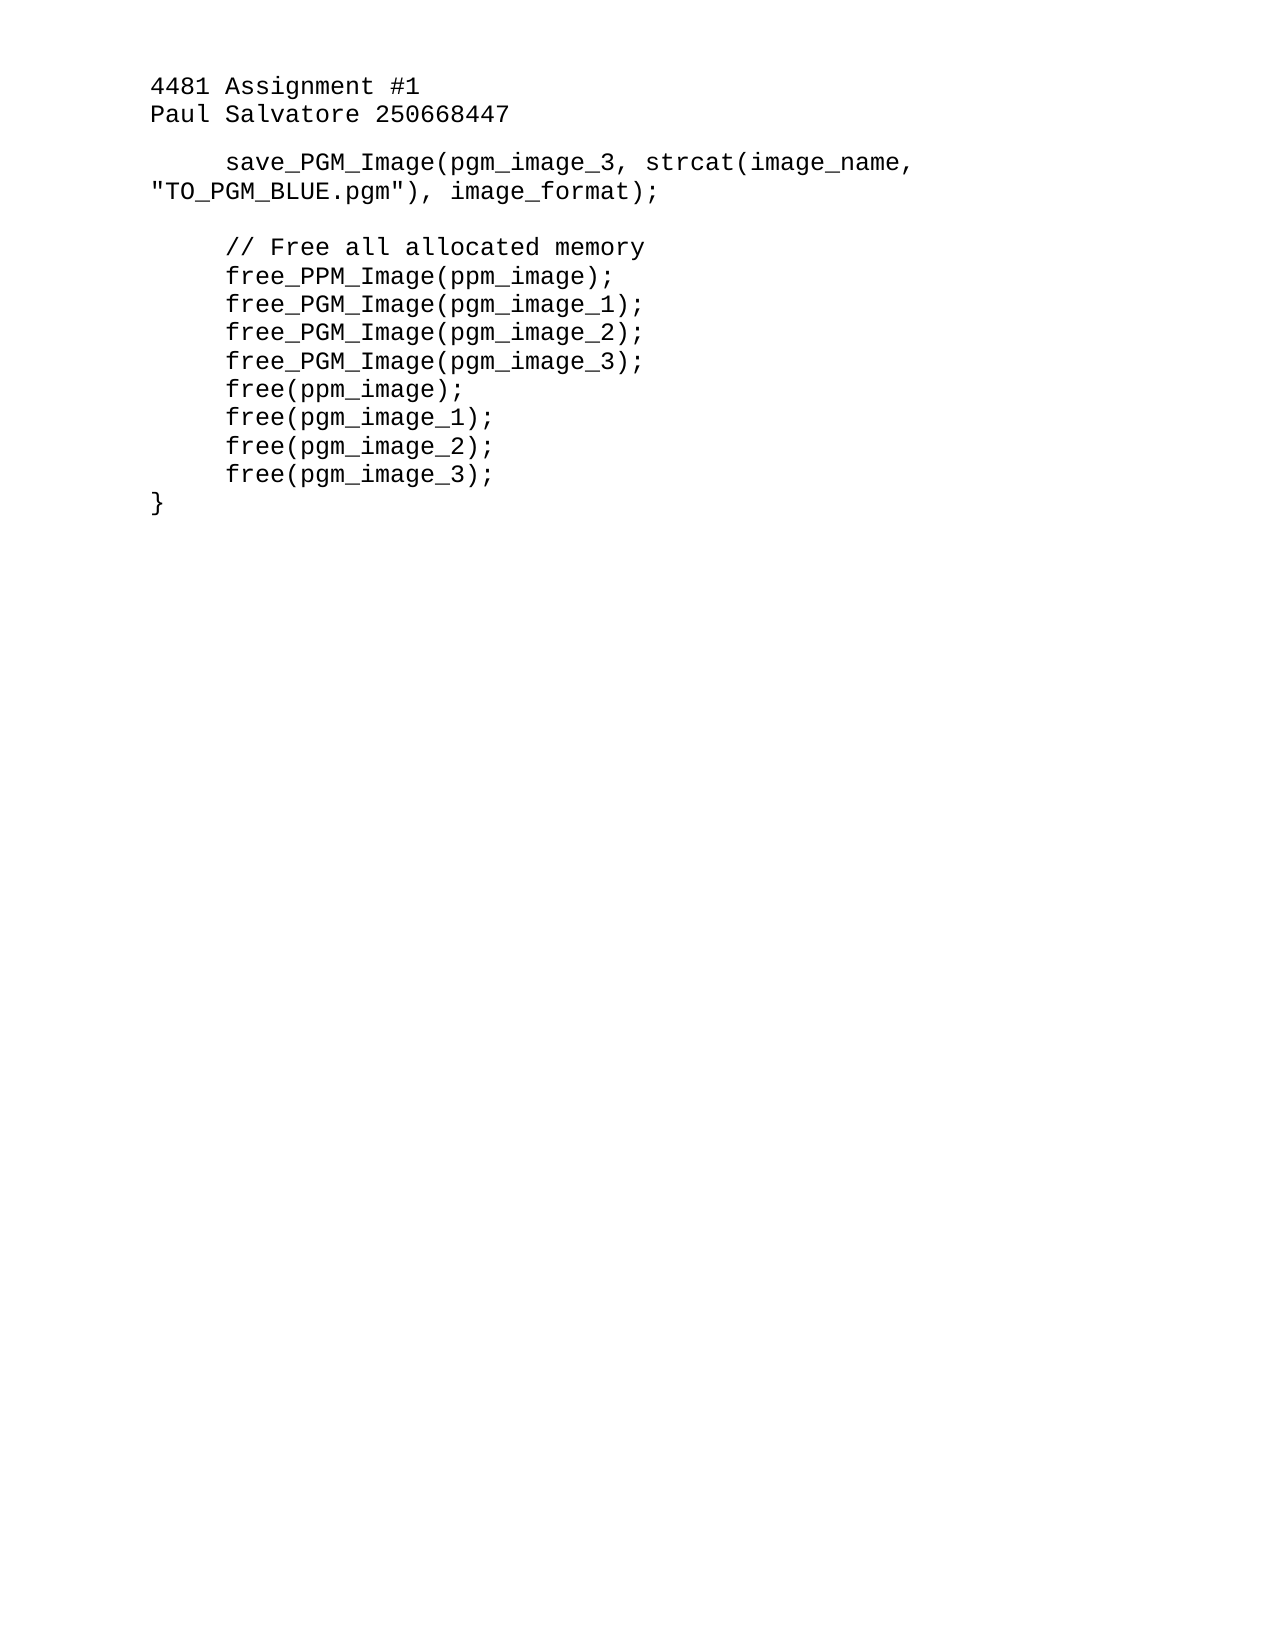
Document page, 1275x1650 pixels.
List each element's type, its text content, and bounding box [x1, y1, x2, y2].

text // Free all allocated memory [150, 235, 1125, 263]
text free_PGM_Image(pgm_image_1); [150, 292, 1125, 320]
text free(pgm_image_2); [150, 433, 1125, 462]
text } [150, 490, 1125, 518]
text free_PGM_Image(pgm_image_2); [150, 320, 1125, 348]
text free(ppm_image); [150, 377, 1125, 405]
text free_PGM_Image(pgm_image_3); [150, 348, 1125, 377]
text save_PGM_Image(pgm_image_3, strcat(image_name, "TO_PGM_BLUE.pgm"), image_format); [150, 150, 1125, 207]
text free(pgm_image_1); [150, 405, 1125, 433]
text free_PPM_Image(ppm_image); [150, 263, 1125, 292]
text free(pgm_image_3); [150, 462, 1125, 490]
